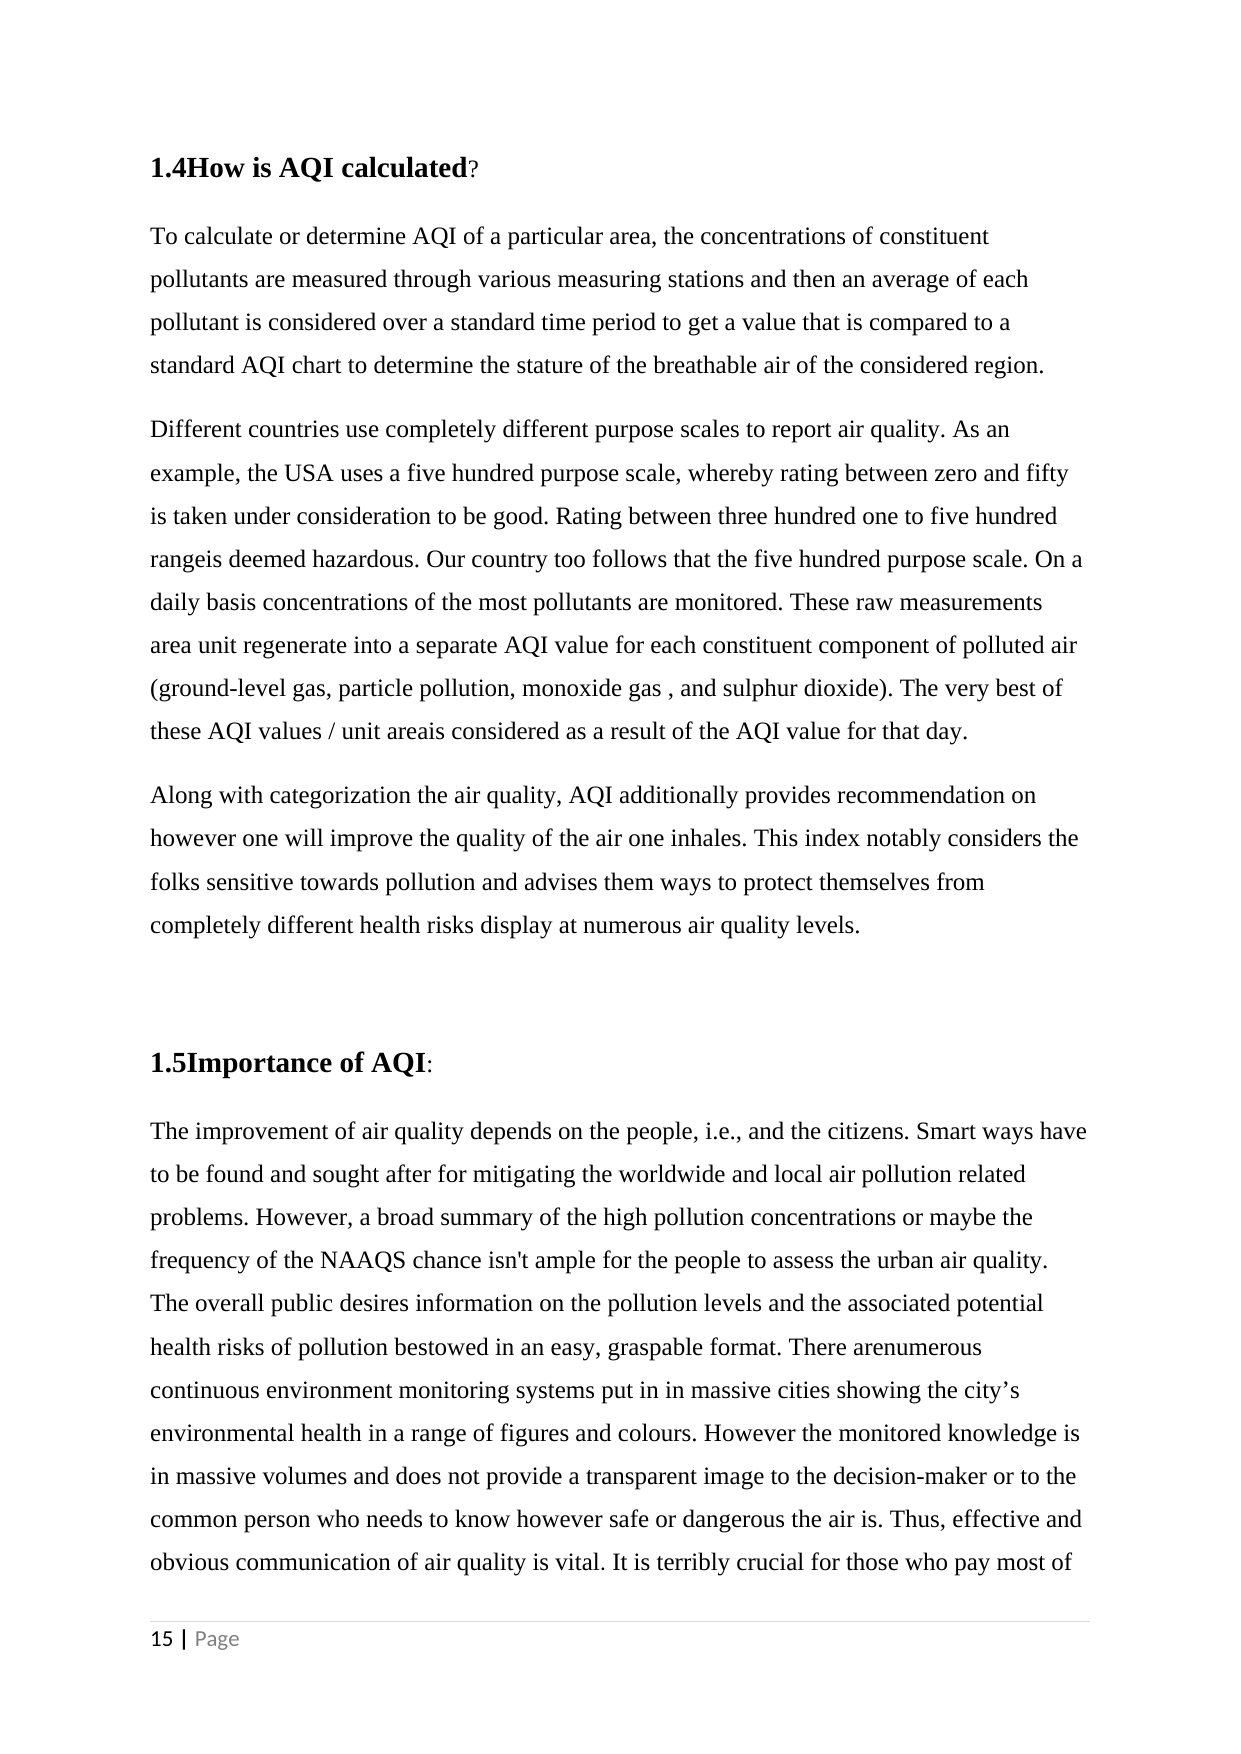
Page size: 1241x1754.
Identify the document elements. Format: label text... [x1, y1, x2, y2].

text 1.5Importance of AQI: [150, 1045, 1090, 1078]
text 1.4How is AQI calculated? [150, 150, 1090, 183]
text To calculate or determine AQI of a particular area, the concentrations of constituent pollutants are measured through various measuring stations and then an average of each pollutant is considered over a standard time period to get a value that is compared to a standard AQI chart to determine the stature of the breathable air of the considered region. [150, 221, 1090, 379]
text Different countries use completely different purpose scales to report air quality. As an example, the USA uses a five hundred purpose scale, whereby rating between zero and fifty is taken under consideration to be good. Rating between three hundred one to five hundred rangeis deemed hazardous. Our country too follows that the five hundred purpose scale. On a daily basis concentrations of the most pollutants are monitored. These raw measurements area unit regenerate into a separate AQI value for each constituent component of polluted air (ground-level gas, particle pollution, monoxide gas , and sulphur dioxide). The very best of these AQI values / unit areais considered as a result of the AQI value for that day. [150, 414, 1090, 745]
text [150, 1116, 1090, 1576]
text Along with categorization the air quality, AQI additionally provides recommendation on however one will improve the quality of the air one inhales. This index notably considers the folks sensitive towards pollution and advises them ways to protect themselves from completely different health risks display at numerous air quality levels. [150, 780, 1090, 938]
